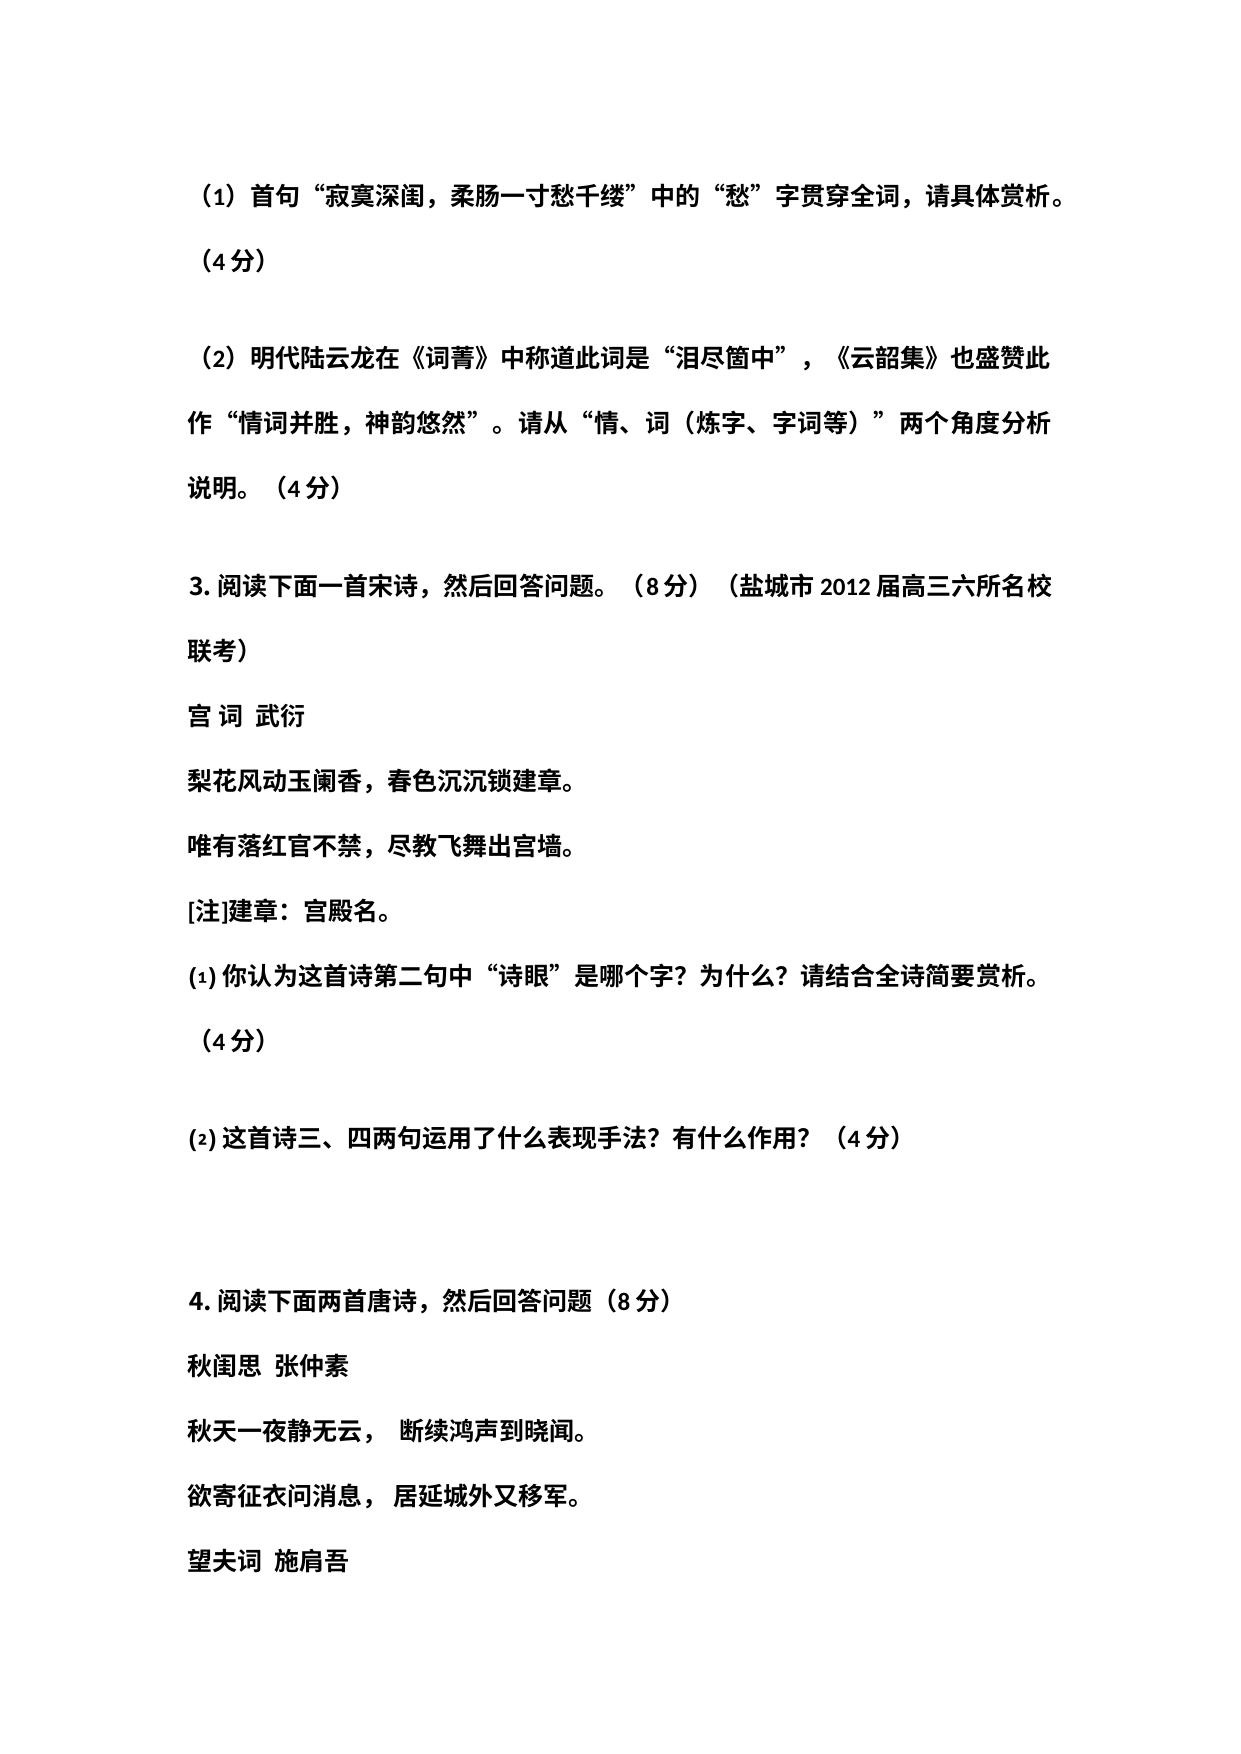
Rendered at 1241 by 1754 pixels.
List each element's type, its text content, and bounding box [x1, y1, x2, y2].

text 宫 词 武衍 [187, 682, 1053, 747]
text 唯有落红官不禁，尽教飞舞出宫墙。 [187, 812, 1053, 877]
text （1）首句“寂寞深闺，柔肠一寸愁千缕”中的“愁”字贯穿全词，请具体赏析。（4分） [187, 162, 1053, 292]
text ⒊阅读下面一首宋诗，然后回答问题。（8分）（盐城市2012 届高三六所名校联考） [187, 552, 1053, 682]
text 秋闺思 张仲素 [187, 1332, 1053, 1397]
text 欲寄征衣问消息， 居延城外又移军。 [187, 1462, 1053, 1527]
text ⑴你认为这首诗第二句中“诗眼”是哪个字？为什么？请结合全诗简要赏析。（4分） [187, 942, 1053, 1072]
text （2）明代陆云龙在《词菁》中称道此词是“泪尽箇中”，《云韶集》也盛赞此作“情词并胜，神韵悠然”。请从“情、词（炼字、字词等）”两个角度分析说明。（4分） [187, 324, 1053, 519]
text 望夫词 施肩吾 [187, 1527, 1053, 1592]
text 秋天一夜静无云， 断续鸿声到晓闻。 [187, 1397, 1053, 1462]
text ⑵这首诗三、四两句运用了什么表现手法？有什么作用？（4分） [187, 1104, 1053, 1169]
text 梨花风动玉阑香，春色沉沉锁建章。 [187, 747, 1053, 812]
text [注]建章：宫殿名。 [187, 877, 1053, 942]
text ⒋阅读下面两首唐诗，然后回答问题（8分） [187, 1267, 1053, 1332]
